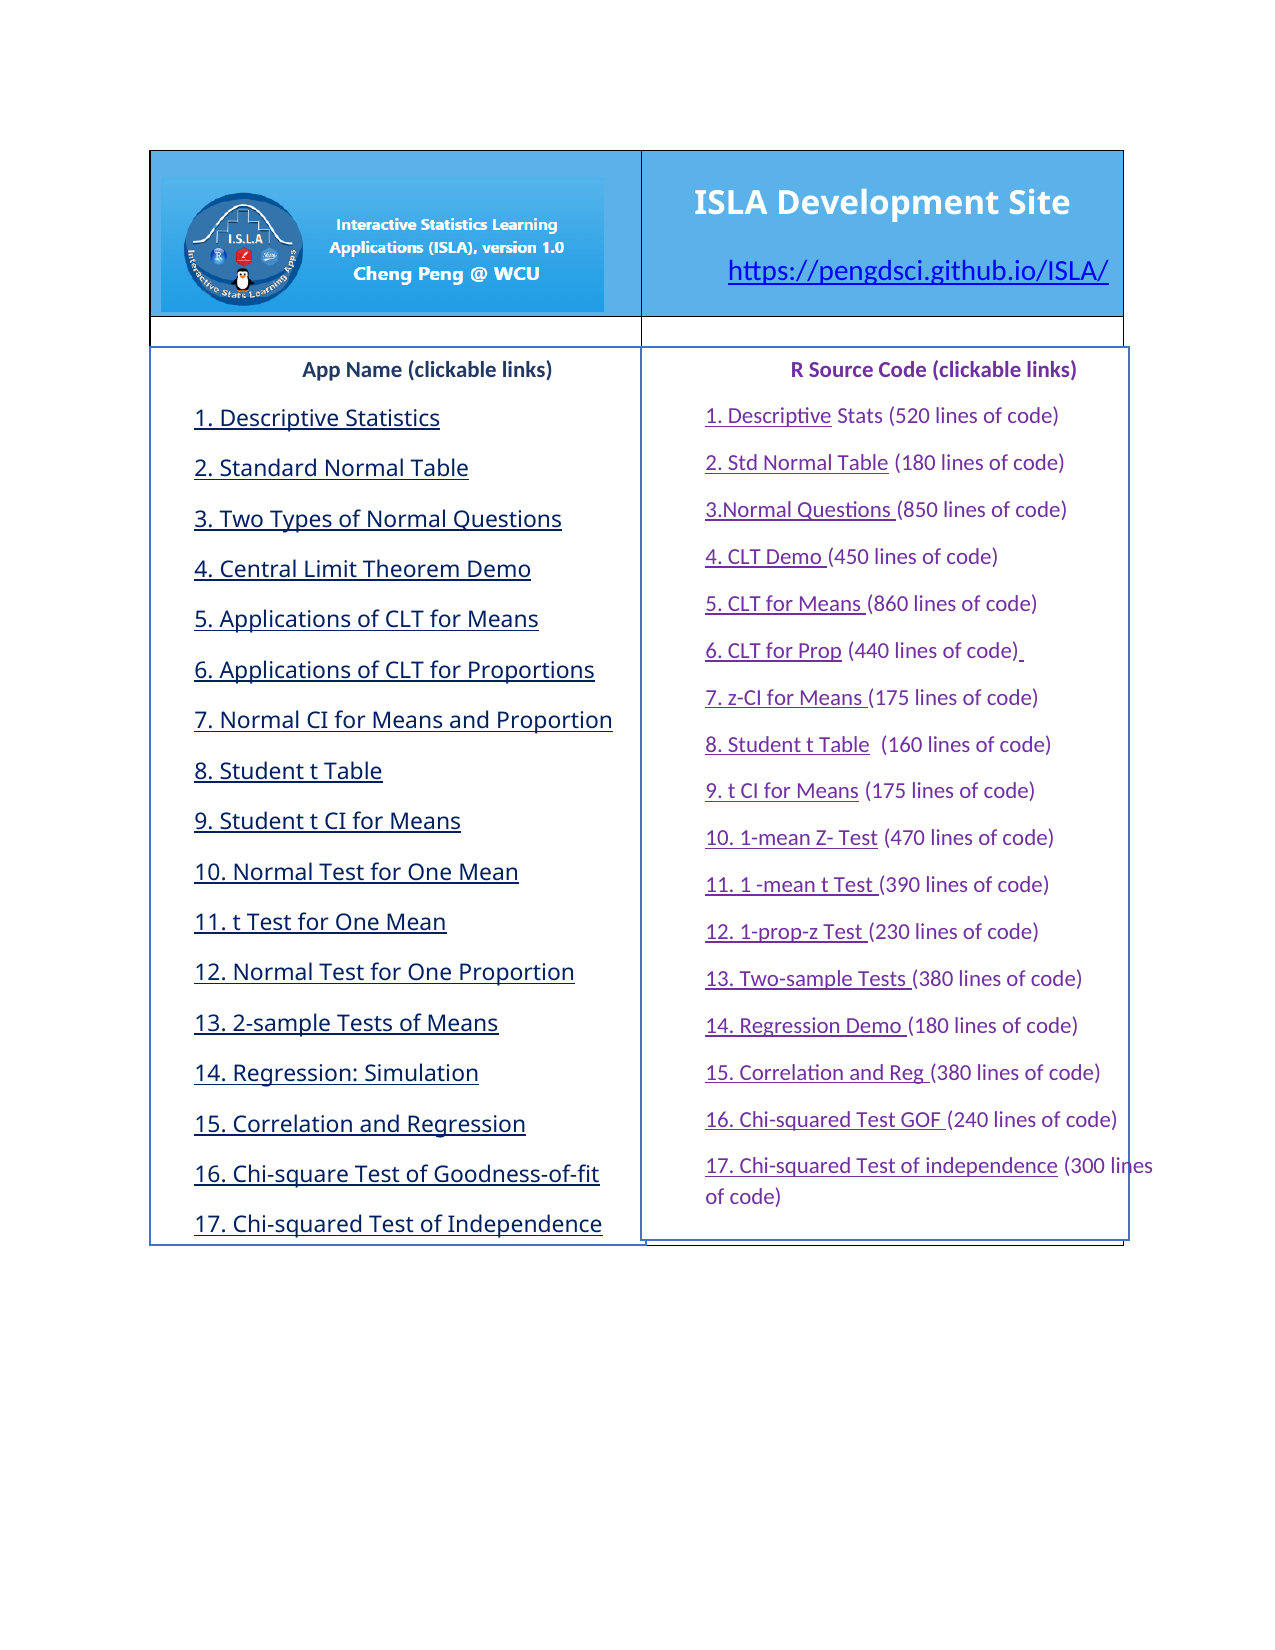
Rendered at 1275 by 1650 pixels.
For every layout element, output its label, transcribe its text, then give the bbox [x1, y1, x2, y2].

table_header [151, 151, 641, 316]
table_header ISLA Development Site https://pengdsci.github.io/ISLA/ [642, 151, 1123, 316]
picture [160, 177, 604, 312]
table_cell [647, 1241, 1123, 1245]
table_cell [151, 317, 641, 346]
table_cell [642, 317, 1123, 346]
